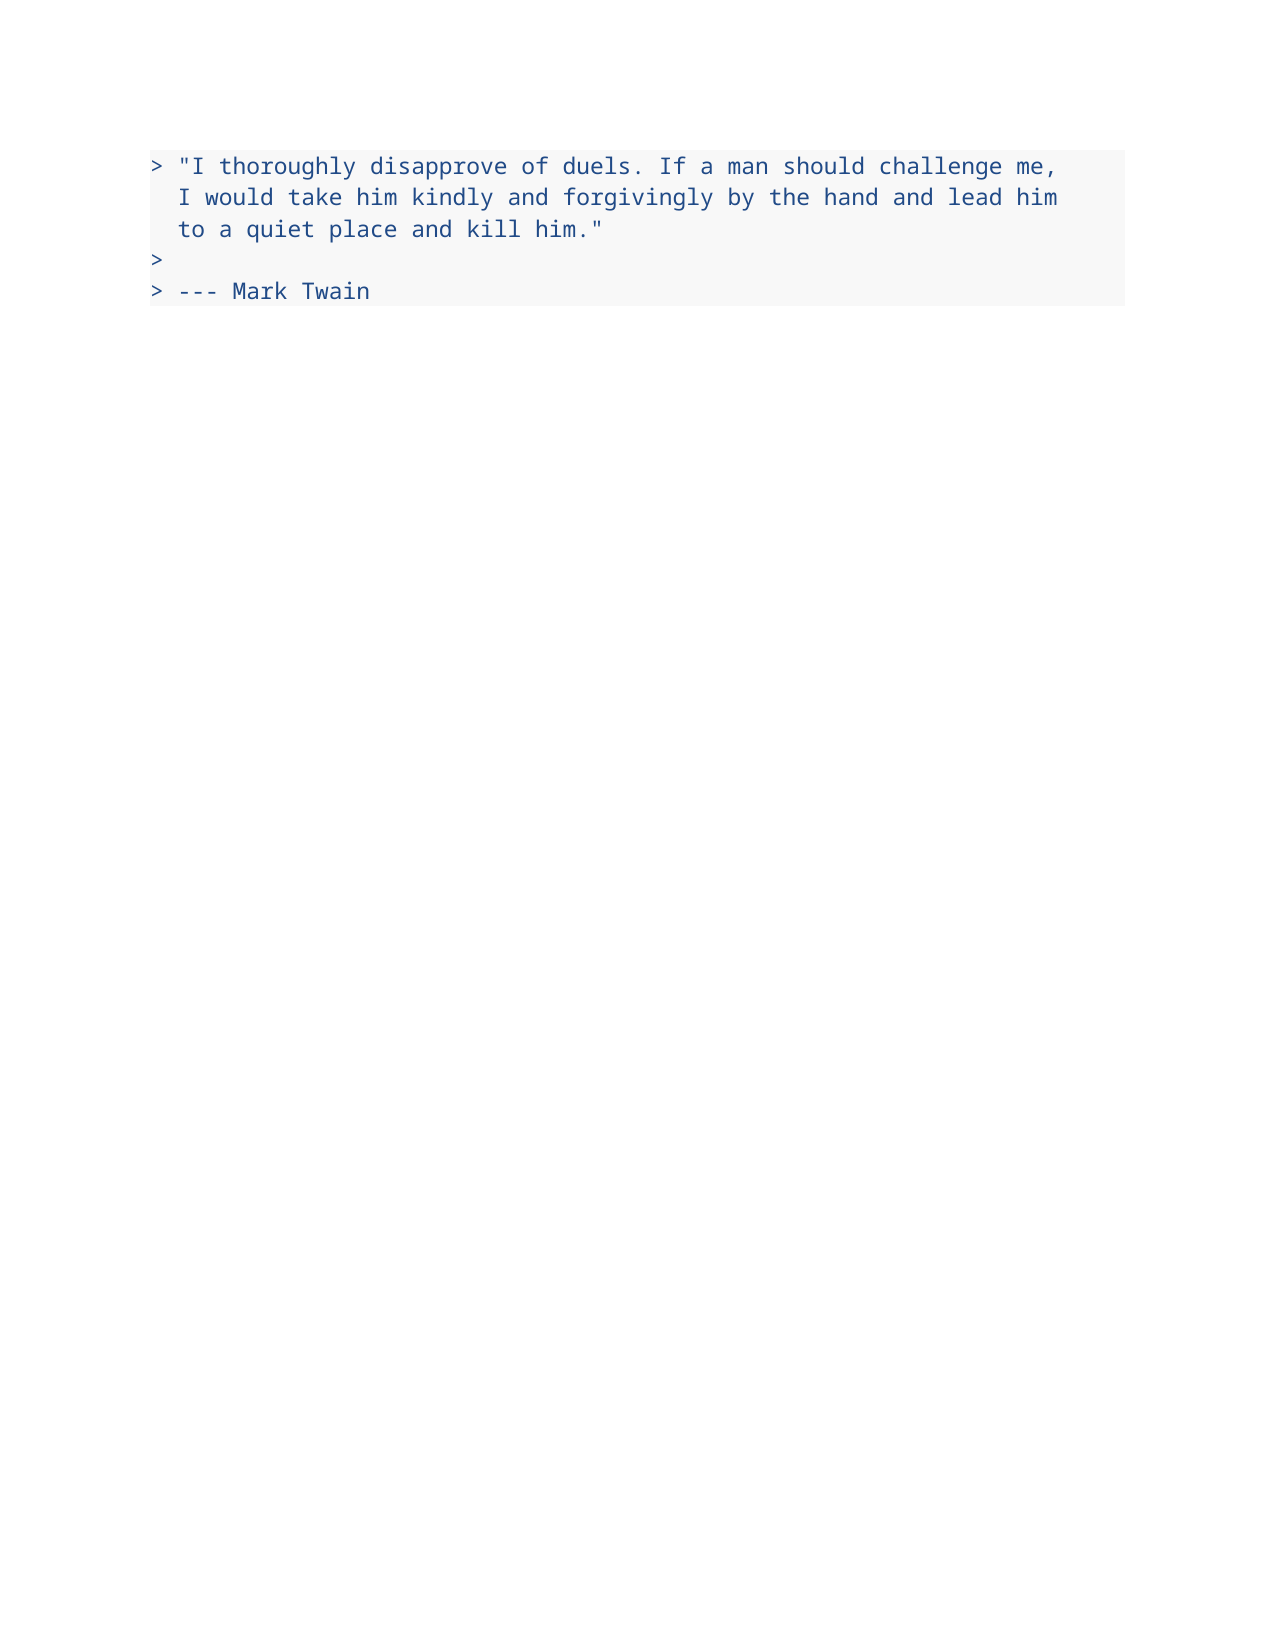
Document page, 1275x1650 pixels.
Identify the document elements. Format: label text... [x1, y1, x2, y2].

text > "I thoroughly disapprove of duels. If a man should challenge me, I would take him kindly and forgivingly by the hand and lead him to a quiet place and kill him." > > --- Mark Twain [150, 150, 1125, 306]
